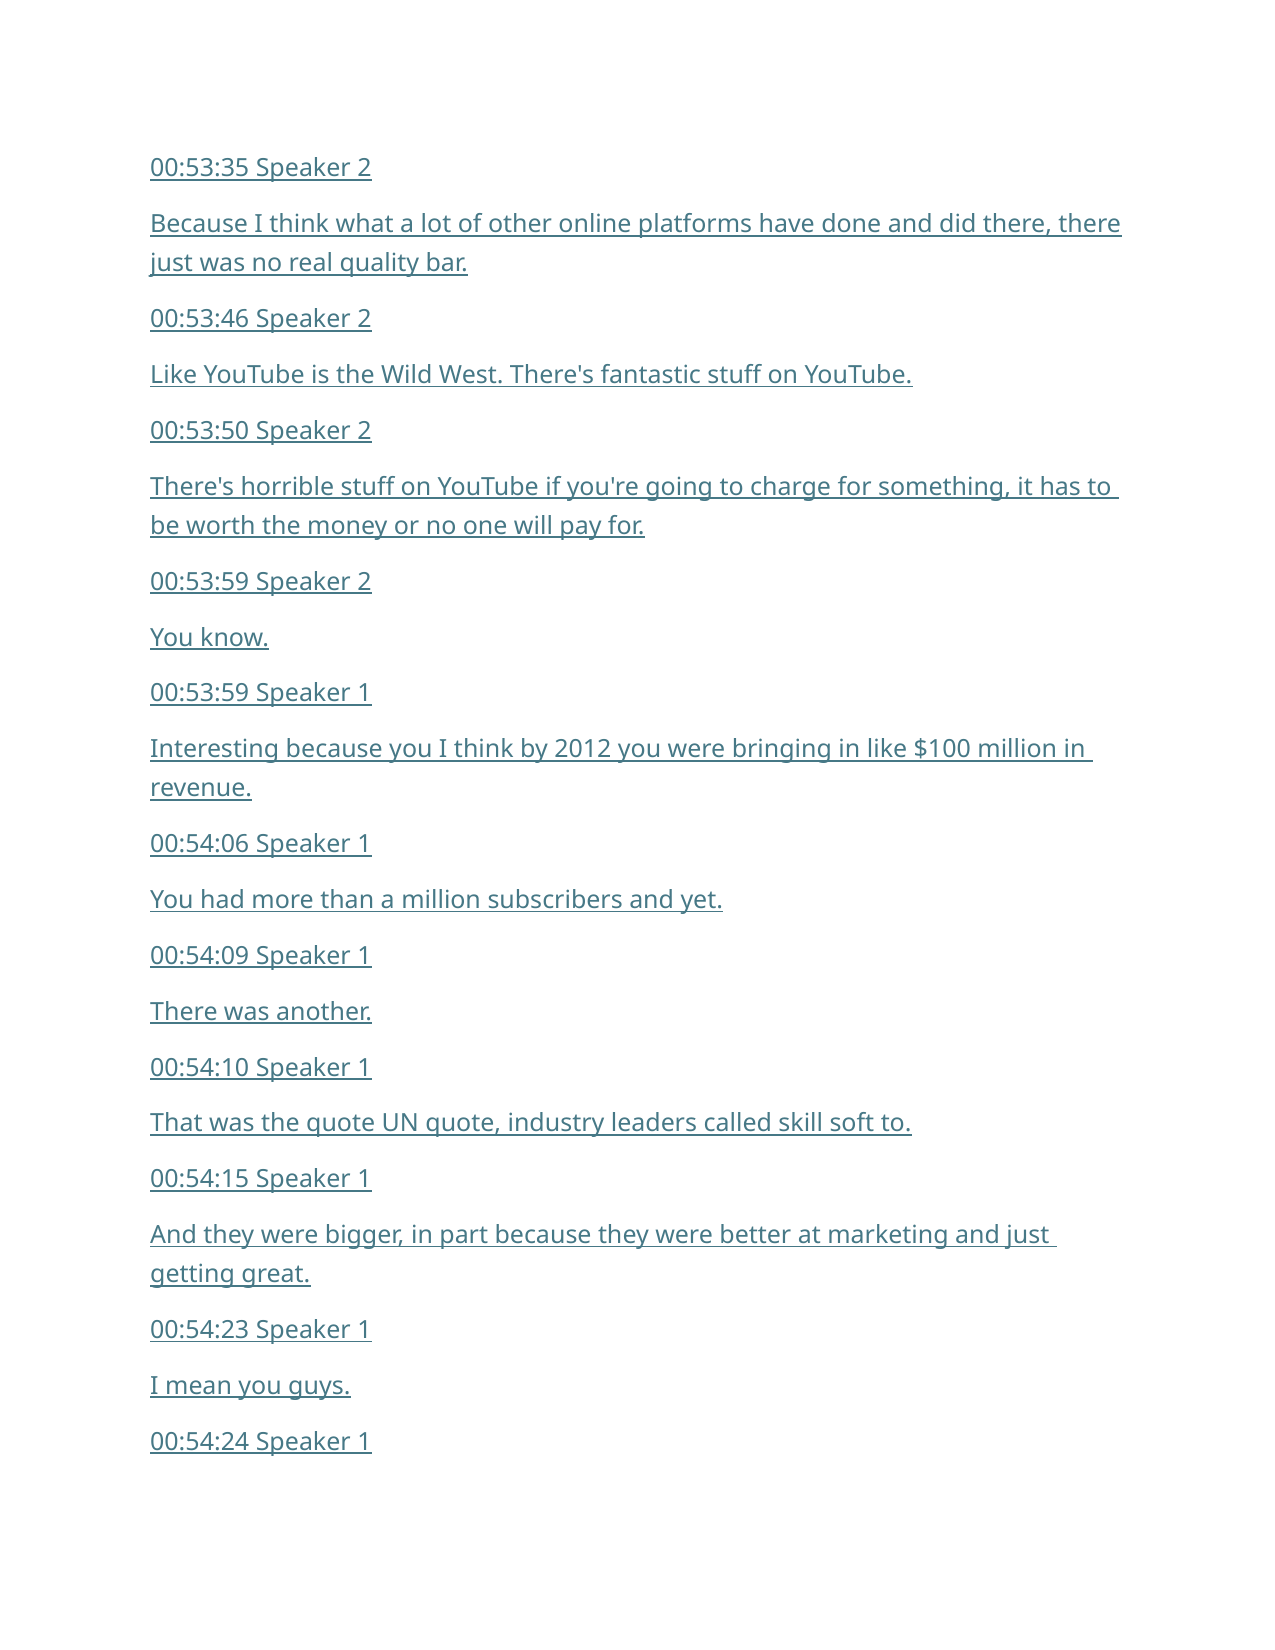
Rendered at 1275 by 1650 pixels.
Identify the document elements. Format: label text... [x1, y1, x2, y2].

text There was another. [150, 993, 1125, 1027]
text You had more than a million subscribers and yet. [150, 882, 1125, 916]
text Interesting because you I think by 2012 you were bringing in like $100 million in revenue. [150, 731, 1125, 804]
text That was the quote UN quote, industry leaders called skill soft to. [150, 1105, 1125, 1139]
text 00:53:59 Speaker 1 [150, 675, 1125, 709]
text 00:54:09 Speaker 1 [150, 937, 1125, 972]
text 00:53:59 Speaker 2 [150, 563, 1125, 597]
text There's horrible stuff on YouTube if you're going to charge for something, it has to be worth the money or no one will pay for. [150, 468, 1125, 542]
text I mean you guys. [150, 1367, 1125, 1402]
text 00:54:24 Speaker 1 [150, 1423, 1125, 1457]
text 00:54:15 Speaker 1 [150, 1161, 1125, 1195]
text And they were bigger, in part because they were better at marketing and just getting great. [150, 1217, 1125, 1290]
text 00:54:06 Speaker 1 [150, 826, 1125, 860]
text 00:53:35 Speaker 2 [150, 150, 1125, 184]
text 00:53:46 Speaker 2 [150, 301, 1125, 335]
text 00:54:23 Speaker 1 [150, 1312, 1125, 1346]
text Because I think what a lot of other online platforms have done and did there, there just was no real quality bar. [150, 206, 1125, 279]
text 00:53:50 Speaker 2 [150, 412, 1125, 447]
text You know. [150, 619, 1125, 653]
text Like YouTube is the Wild West. There's fantastic stuff on YouTube. [150, 357, 1125, 391]
text 00:54:10 Speaker 1 [150, 1049, 1125, 1083]
